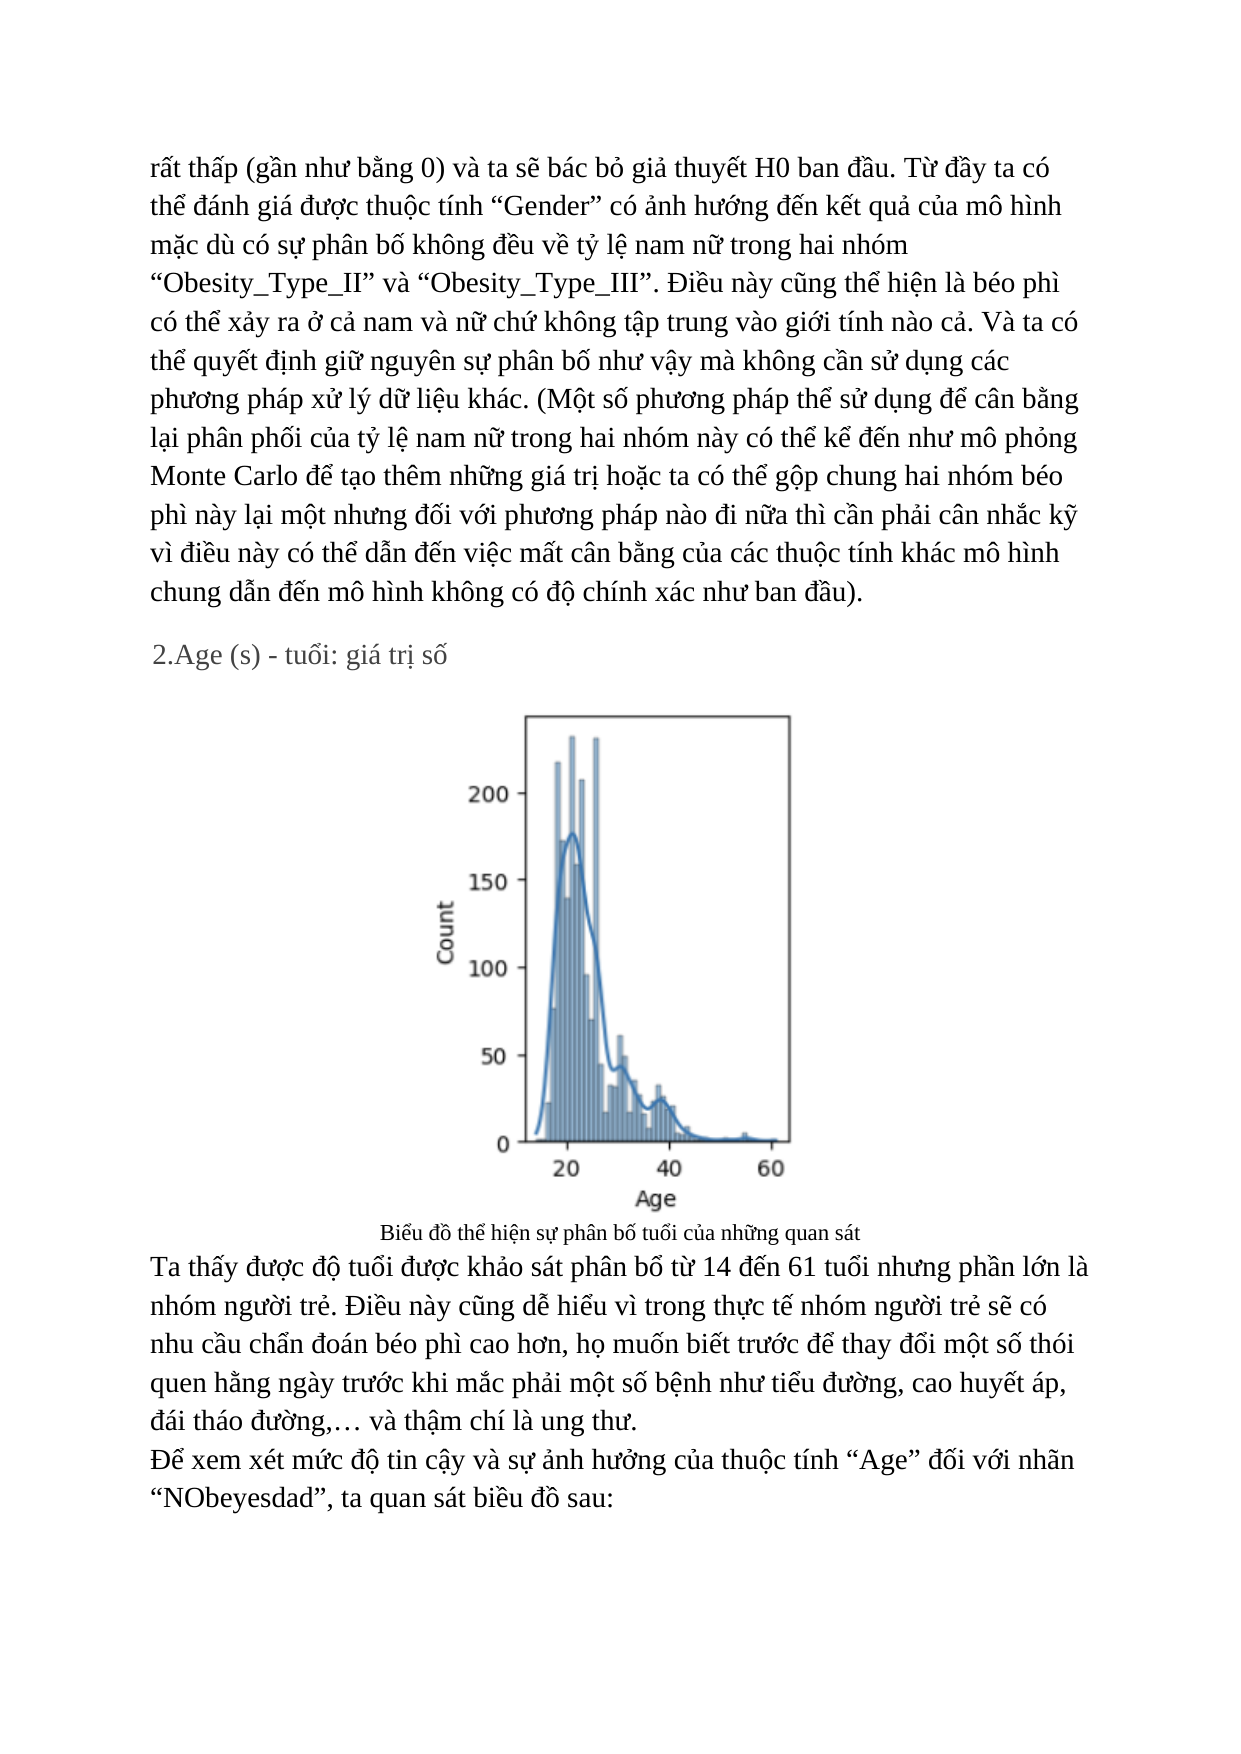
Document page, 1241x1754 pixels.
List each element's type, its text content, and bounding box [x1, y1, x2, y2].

text Biểu đồ thể hiện sự phân bố tuổi của những quan sát [150, 1219, 1090, 1245]
text Ta thấy được độ tuổi được khảo sát phân bổ từ 14 đến 61 tuổi nhưng phần lớn là nhóm người trẻ. Điều này cũng dễ hiểu vì trong thực tế nhóm người trẻ sẽ có nhu cầu chẩn đoán béo phì cao hơn, họ muốn biết trước để thay đổi một số thói quen hằng ngày trước khi mắc phải một số bệnh như tiểu đường, cao huyết áp, đái tháo đường,… và thậm chí là ung thư. [150, 1249, 1090, 1437]
subtitle 2.Age (s) - tuổi: giá trị số [150, 637, 1090, 671]
picture [434, 701, 807, 1216]
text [150, 150, 1090, 607]
text Để xem xét mức độ tin cậy và sự ảnh hưởng của thuộc tính “Age” đối với nhãn “NObeyesdad”, ta quan sát biều đồ sau: [150, 1442, 1090, 1514]
